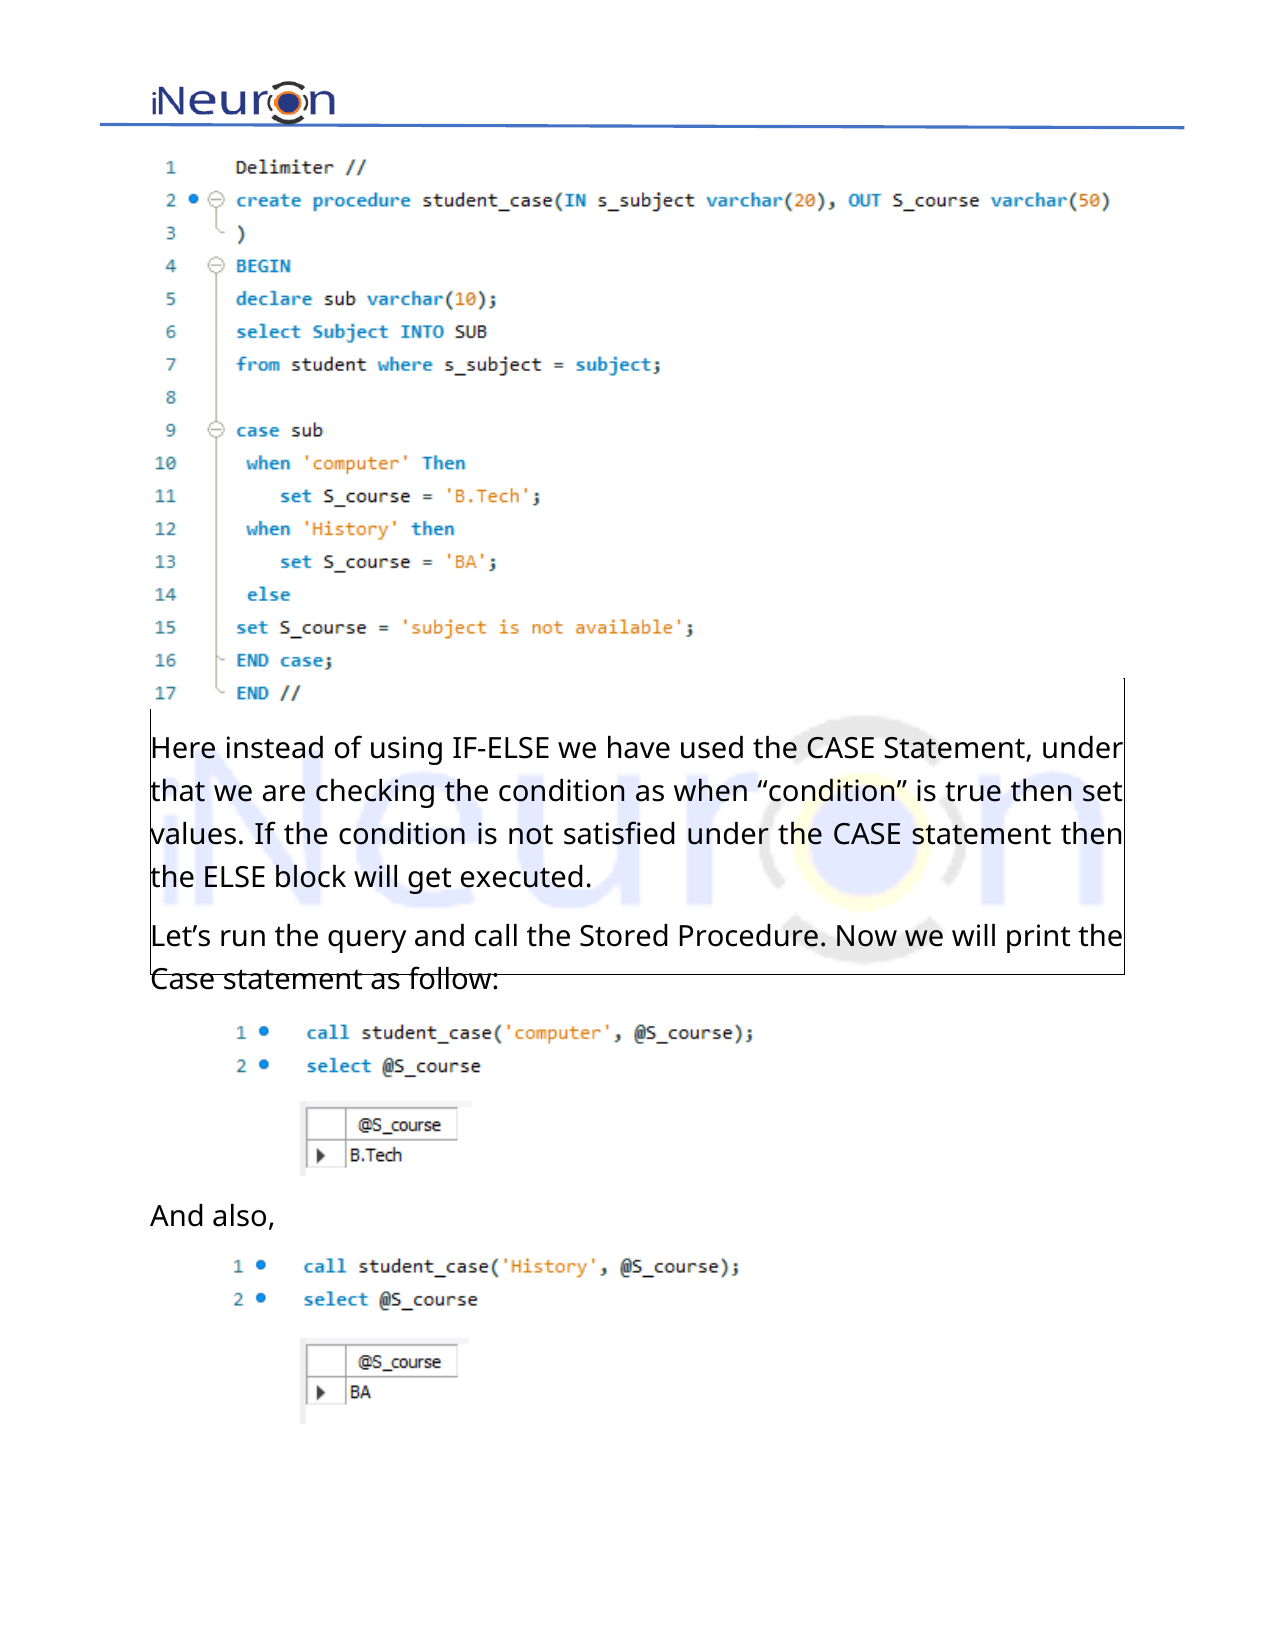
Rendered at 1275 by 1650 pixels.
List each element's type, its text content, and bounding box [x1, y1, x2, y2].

picture [150, 152, 1124, 709]
picture [222, 1254, 746, 1320]
picture [300, 1338, 469, 1424]
text And also, [150, 1195, 1125, 1234]
picture [150, 75, 339, 125]
text Here instead of using IF-ELSE we have used the CASE Statement, under that we are checking the condition as when “condition” is true then set values. If the condition is not satisfied under the CASE statement then the ELSE block will get executed. [150, 728, 1125, 896]
text Let’s run the query and call the Stored Procedure. Now we will print the Case statement as follow: [150, 916, 1125, 998]
picture [225, 1017, 760, 1082]
picture [300, 1101, 472, 1176]
